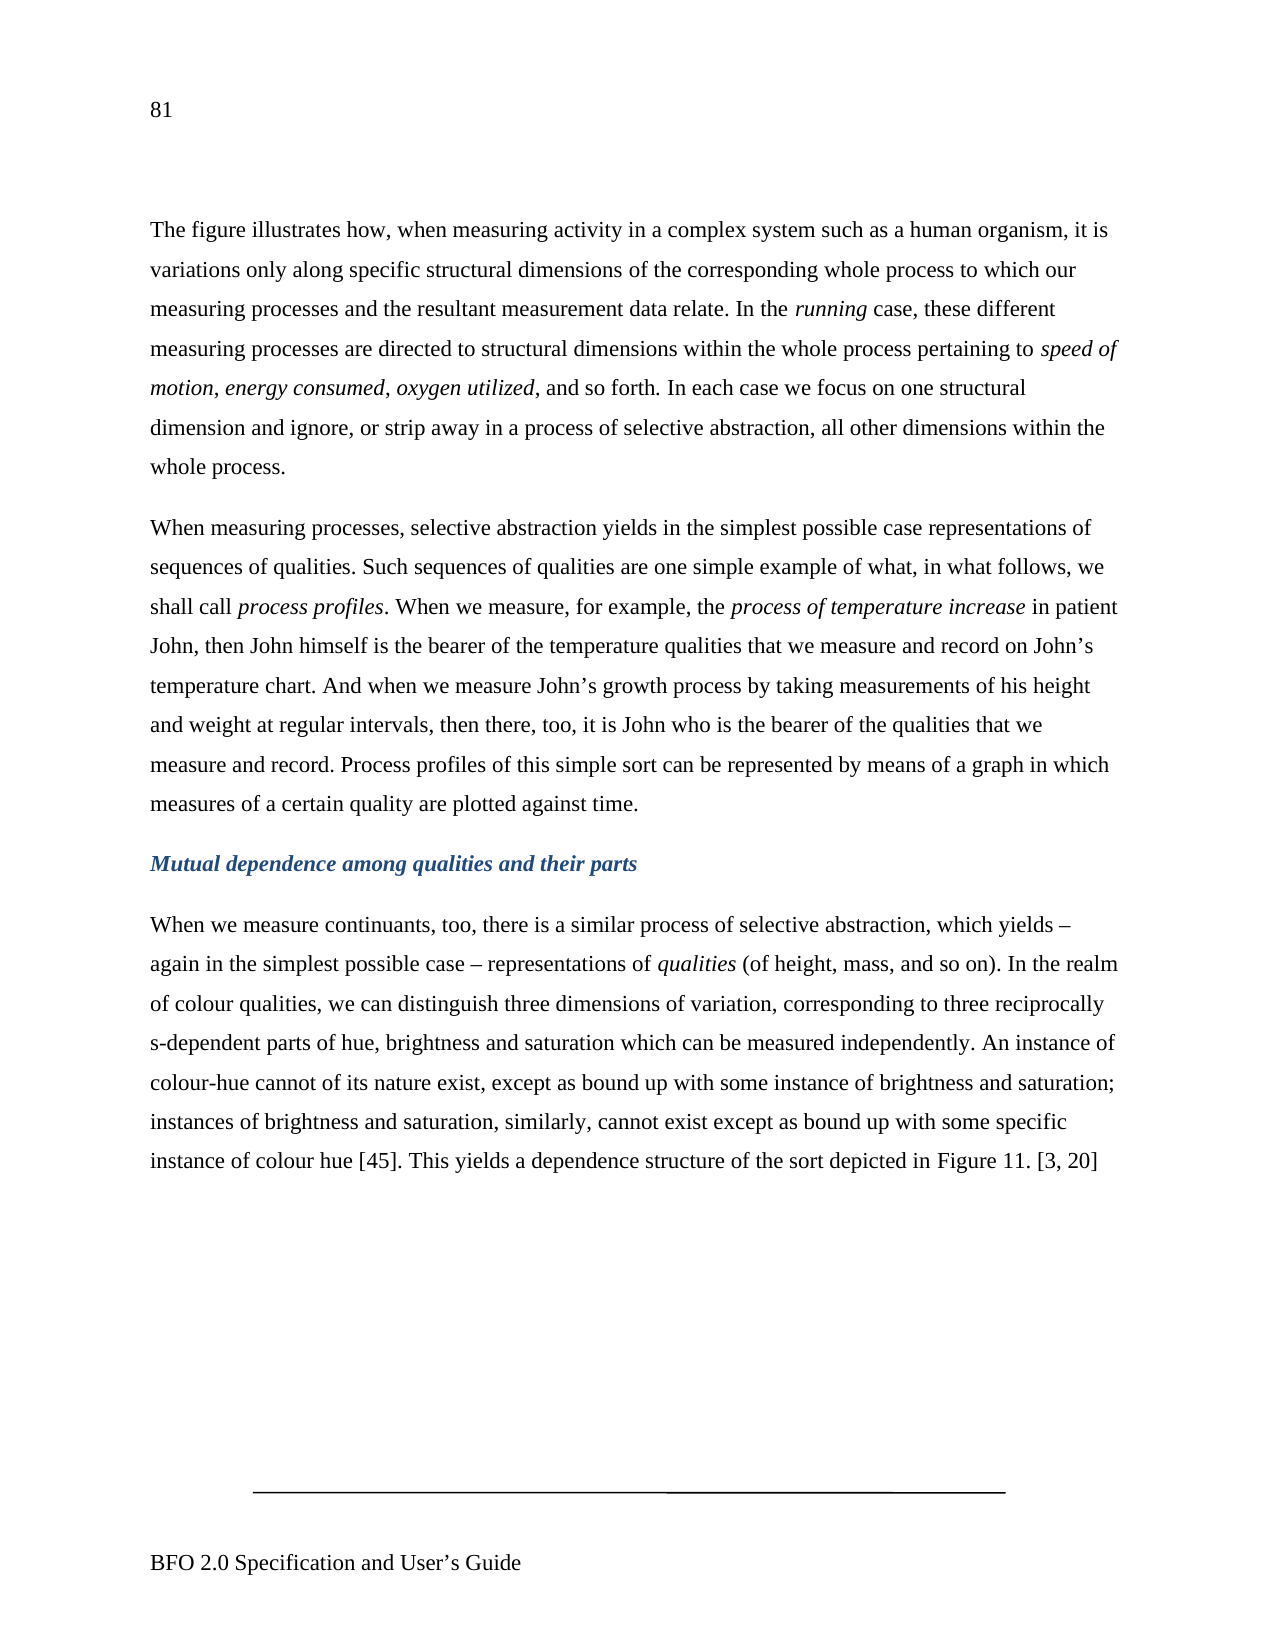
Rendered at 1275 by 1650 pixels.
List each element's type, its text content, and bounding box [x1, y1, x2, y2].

text When we measure continuants, too, there is a similar process of selective abstraction, which yields – again in the simplest possible case – representations of qualities (of height, mass, and so on). In the realm of colour qualities, we can distinguish three dimensions of variation, corresponding to three reciprocally s-dependent parts of hue, brightness and saturation which can be measured independently. An instance of colour-hue cannot of its nature exist, except as bound up with some instance of brightness and saturation; instances of brightness and saturation, similarly, cannot exist except as bound up with some specific instance of colour hue [45]. This yields a dependence structure of the sort depicted in . [3, 20] [150, 911, 1125, 1174]
subtitle Mutual dependence among qualities and their parts [150, 850, 1125, 877]
text The figure illustrates how, when measuring activity in a complex system such as a human organism, it is variations only along specific structural dimensions of the corresponding whole process to which our measuring processes and the resultant measurement data relate. In the running case, these different measuring processes are directed to structural dimensions within the whole process pertaining to speed of motion, energy consumed, oxygen utilized, and so forth. In each case we focus on one structural dimension and ignore, or strip away in a process of selective abstraction, all other dimensions within the whole process. [150, 217, 1125, 480]
text When measuring processes, selective abstraction yields in the simplest possible case representations of sequences of qualities. Such sequences of qualities are one simple example of what, in what follows, we shall call process profiles. When we measure, for example, the process of temperature increase in patient John, then John himself is the bearer of the temperature qualities that we measure and record on John’s temperature chart. And when we measure John’s growth process by taking measurements of his height and weight at regular intervals, then there, too, it is John who is the bearer of the qualities that we measure and record. Process profiles of this simple sort can be represented by means of a graph in which measures of a certain quality are plotted against time. [150, 514, 1125, 816]
